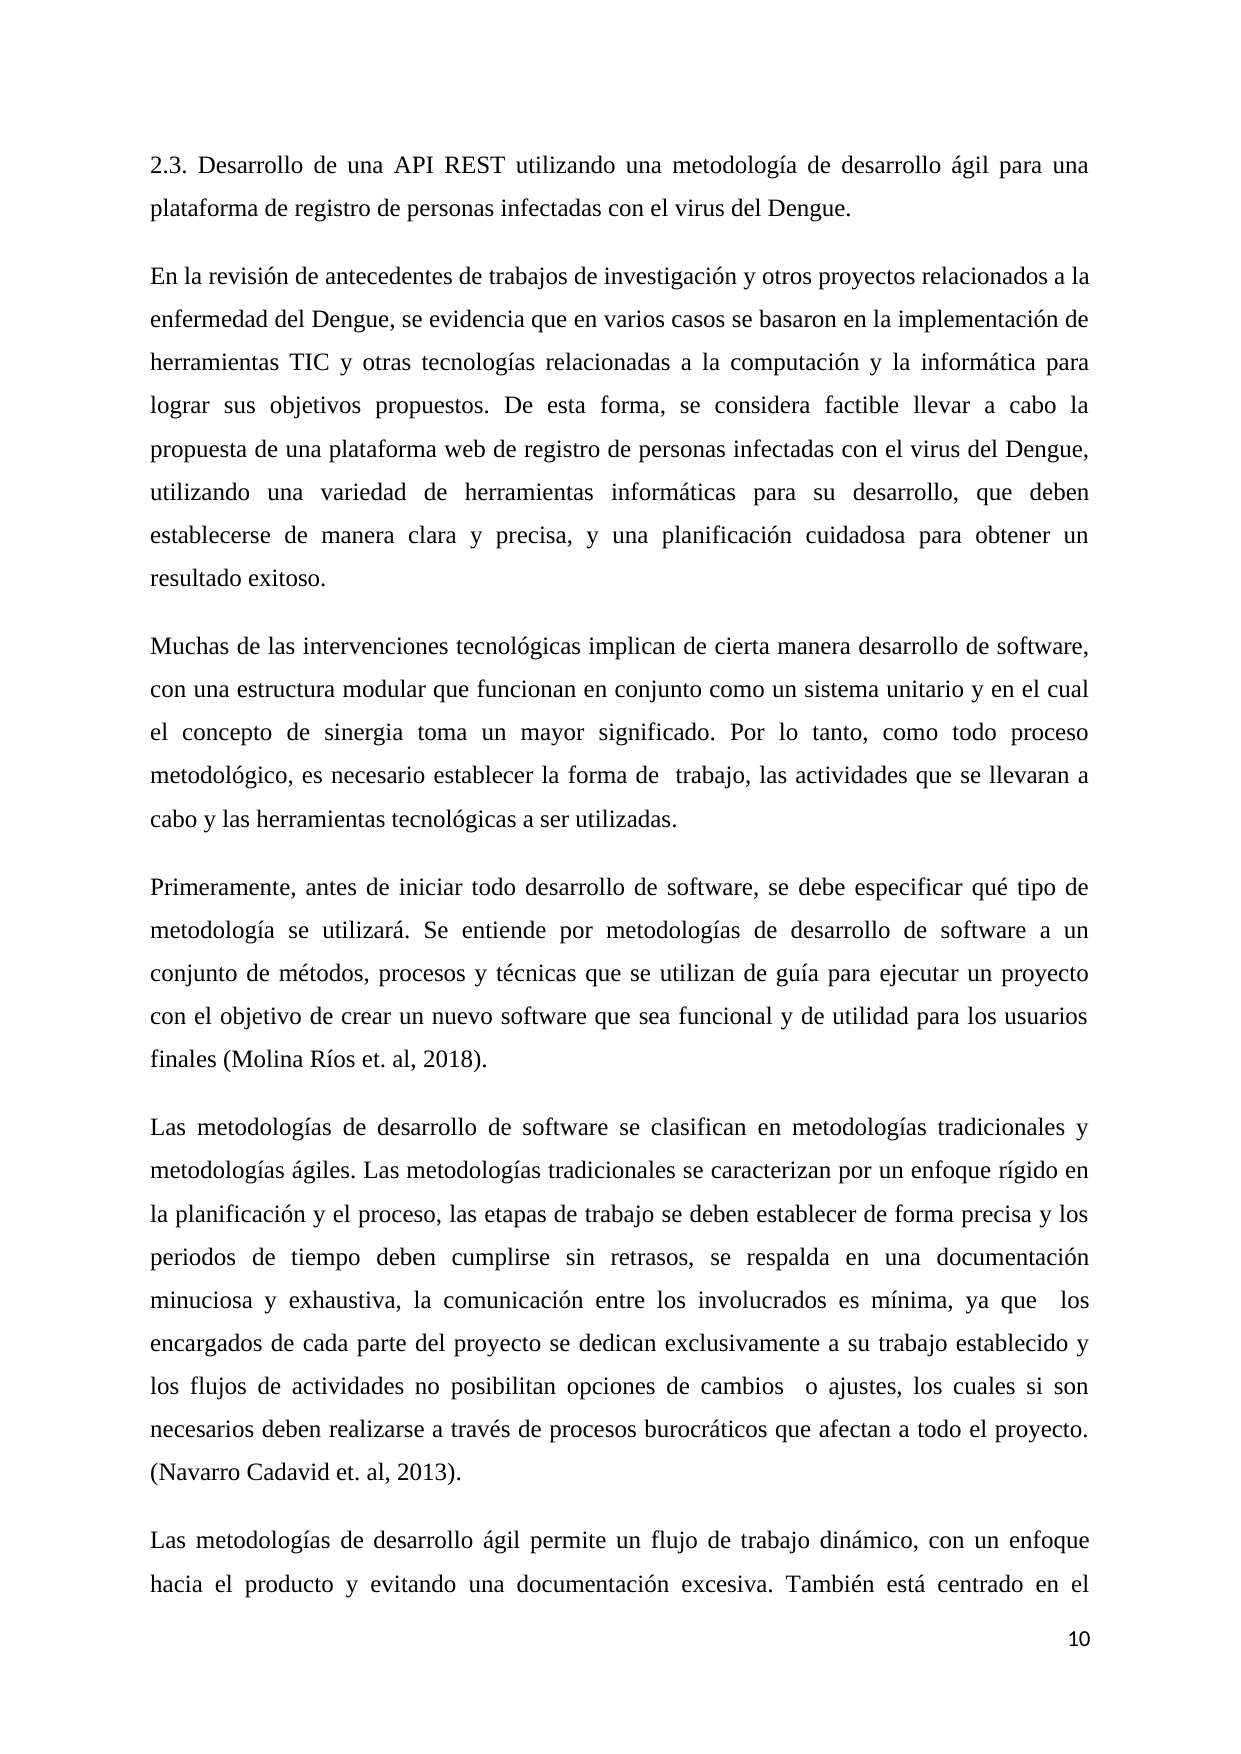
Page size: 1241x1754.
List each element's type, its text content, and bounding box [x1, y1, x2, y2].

text Muchas de las intervenciones tecnológicas implican de cierta manera desarrollo de software, con una estructura modular que funcionan en conjunto como un sistema unitario y en el cual el concepto de sinergia toma un mayor significado. Por lo tanto, como todo proceso metodológico, es necesario establecer la forma de trabajo, las actividades que se llevaran a cabo y las herramientas tecnológicas a ser utilizadas. [150, 631, 1090, 832]
text Las metodologías de desarrollo de software se clasifican en metodologías tradicionales y metodologías ágiles. Las metodologías tradicionales se caracterizan por un enfoque rígido en la planificación y el proceso, las etapas de trabajo se deben establecer de forma precisa y los periodos de tiempo deben cumplirse sin retrasos, se respalda en una documentación minuciosa y exhaustiva, la comunicación entre los involucrados es mínima, ya que los encargados de cada parte del proyecto se dedican exclusivamente a su trabajo establecido y los flujos de actividades no posibilitan opciones de cambios o ajustes, los cuales si son necesarios deben realizarse a través de procesos burocráticos que afectan a todo el proyecto.(Navarro Cadavid et. al, 2013). [150, 1112, 1090, 1486]
text En la revisión de antecedentes de trabajos de investigación y otros proyectos relacionados a la enfermedad del Dengue, se evidencia que en varios casos se basaron en la implementación de herramientas TIC y otras tecnologías relacionadas a la computación y la informática para lograr sus objetivos propuestos. De esta forma, se considera factible llevar a cabo la propuesta de una plataforma web de registro de personas infectadas con el virus del Dengue, utilizando una variedad de herramientas informáticas para su desarrollo, que deben establecerse de manera clara y precisa, y una planificación cuidadosa para obtener un resultado exitoso. [150, 261, 1090, 592]
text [150, 1526, 1090, 1597]
text Primeramente, antes de iniciar todo desarrollo de software, se debe especificar qué tipo de metodología se utilizará. Se entiende por metodologías de desarrollo de software a un conjunto de métodos, procesos y técnicas que se utilizan de guía para ejecutar un proyecto con el objetivo de crear un nuevo software que sea funcional y de utilidad para los usuarios finales (Molina Ríos et. al, 2018). [150, 872, 1090, 1073]
subtitle 2.3. Desarrollo de una API REST utilizando una metodología de desarrollo ágil para una plataforma de registro de personas infectadas con el virus del Dengue. [150, 150, 1090, 222]
